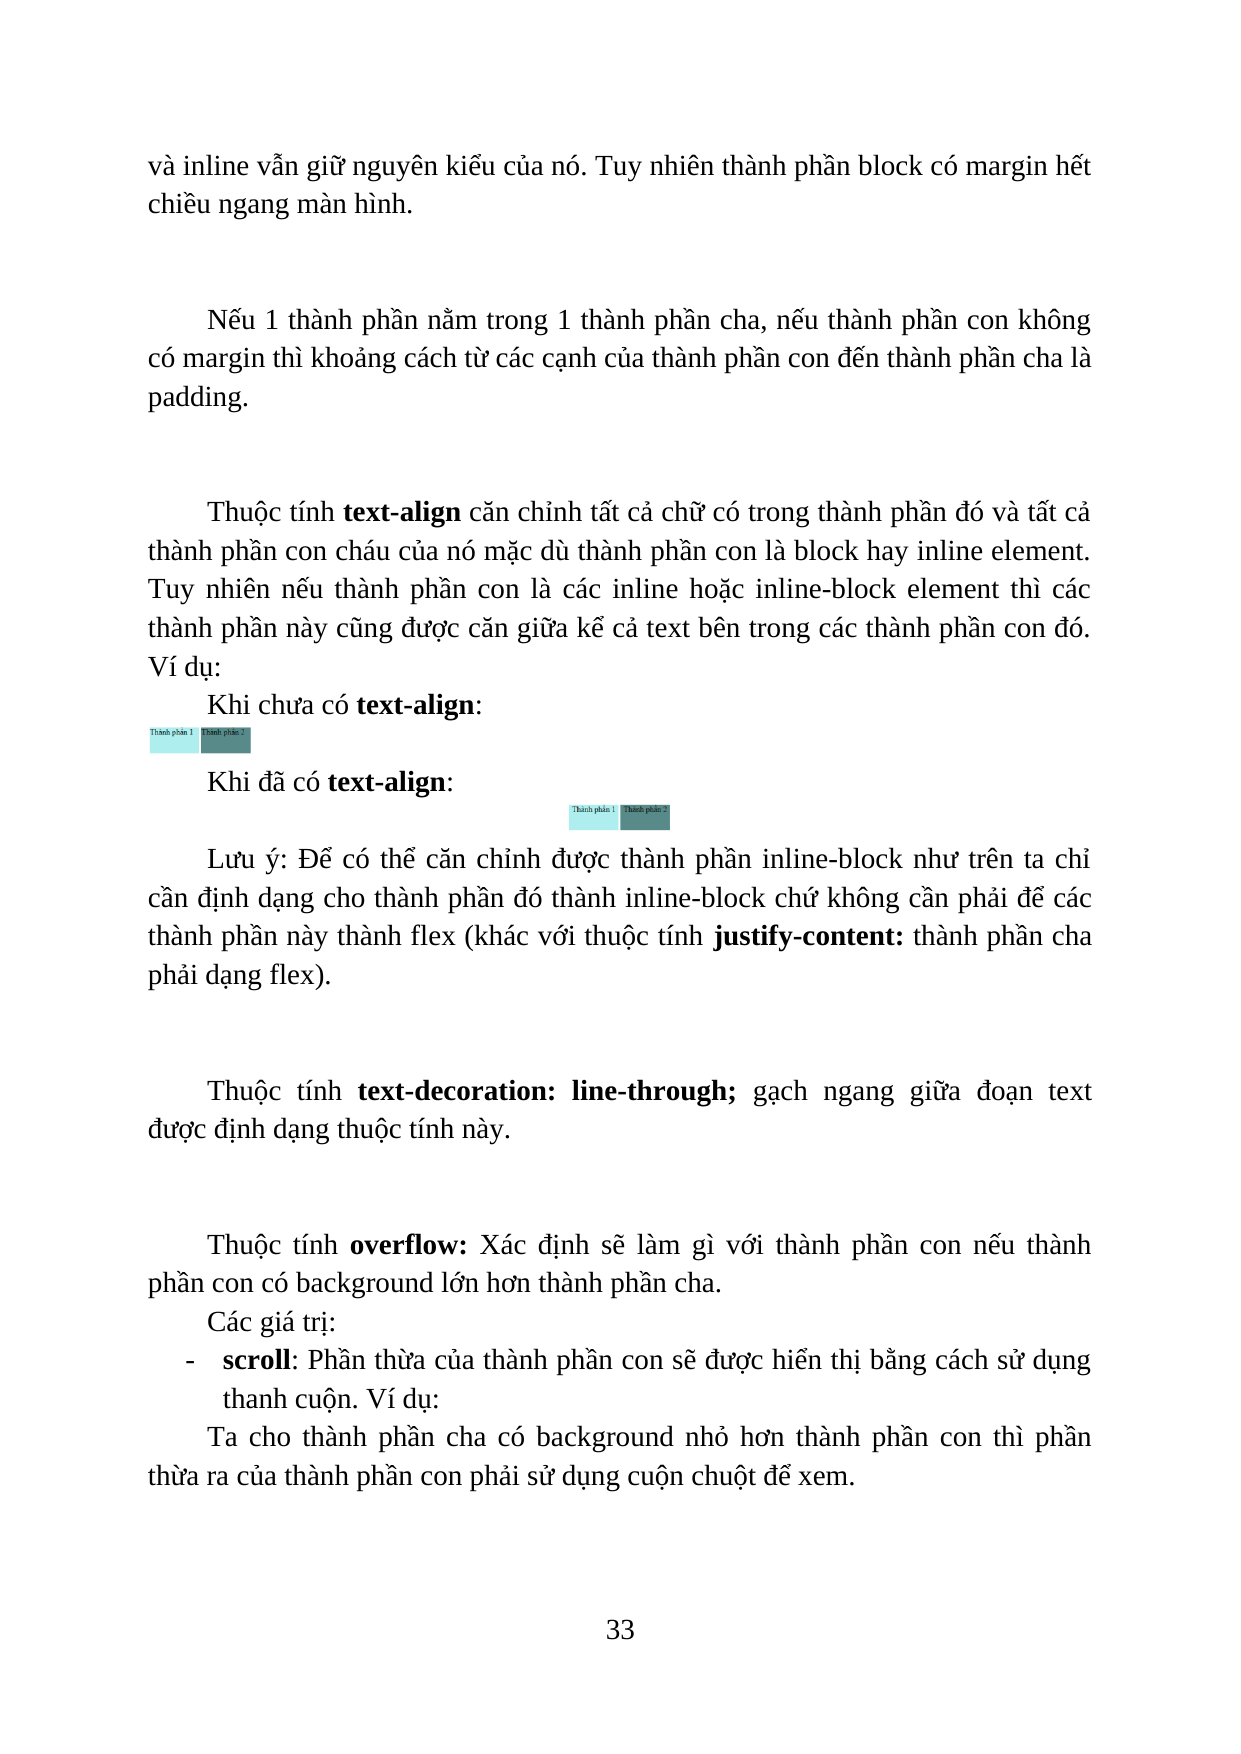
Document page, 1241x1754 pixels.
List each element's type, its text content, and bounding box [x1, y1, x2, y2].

text Thuộc tính text-decoration: line-through; gạch ngang giữa đoạn text được định dạng thuộc tính này. [148, 1073, 1092, 1145]
picture [147, 802, 1093, 834]
picture [147, 725, 1093, 756]
text Ta cho thành phần cha có background nhỏ hơn thành phần con thì phần thừa ra của thành phần con phải sử dụng cuộn chuột để xem. [148, 1419, 1092, 1492]
list scroll: Phần thừa của thành phần con sẽ được hiển thị bằng cách sử dụng thanh cuộn. Ví dụ: [185, 1342, 1092, 1414]
text Khi đã có text-align: [148, 764, 1092, 798]
text Thuộc tính overflow: Xác định sẽ làm gì với thành phần con nếu thành phần con có background lớn hơn thành phần cha. [148, 1227, 1092, 1299]
text Thuộc tính text-align căn chỉnh tất cả chữ có trong thành phần đó và tất cả thành phần con cháu của nó mặc dù thành phần con là block hay inline element. Tuy nhiên nếu thành phần con là các inline hoặc inline-block element thì các thành phần này cũng được căn giữa kể cả text bên trong các thành phần con đó. Ví dụ: [148, 494, 1092, 682]
text Lưu ý: Để có thể căn chỉnh được thành phần inline-block như trên ta chỉ cần định dạng cho thành phần đó thành inline-block chứ không cần phải để các thành phần này thành flex (khác với thuộc tính justify-content: thành phần cha phải dạng flex). [148, 841, 1092, 991]
text Nếu 1 thành phần nằm trong 1 thành phần cha, nếu thành phần con không có margin thì khoảng cách từ các cạnh của thành phần con đến thành phần cha là padding. [148, 302, 1092, 412]
text Khi chưa có text-align: [148, 687, 1092, 721]
text Các giá trị: [148, 1304, 1092, 1337]
